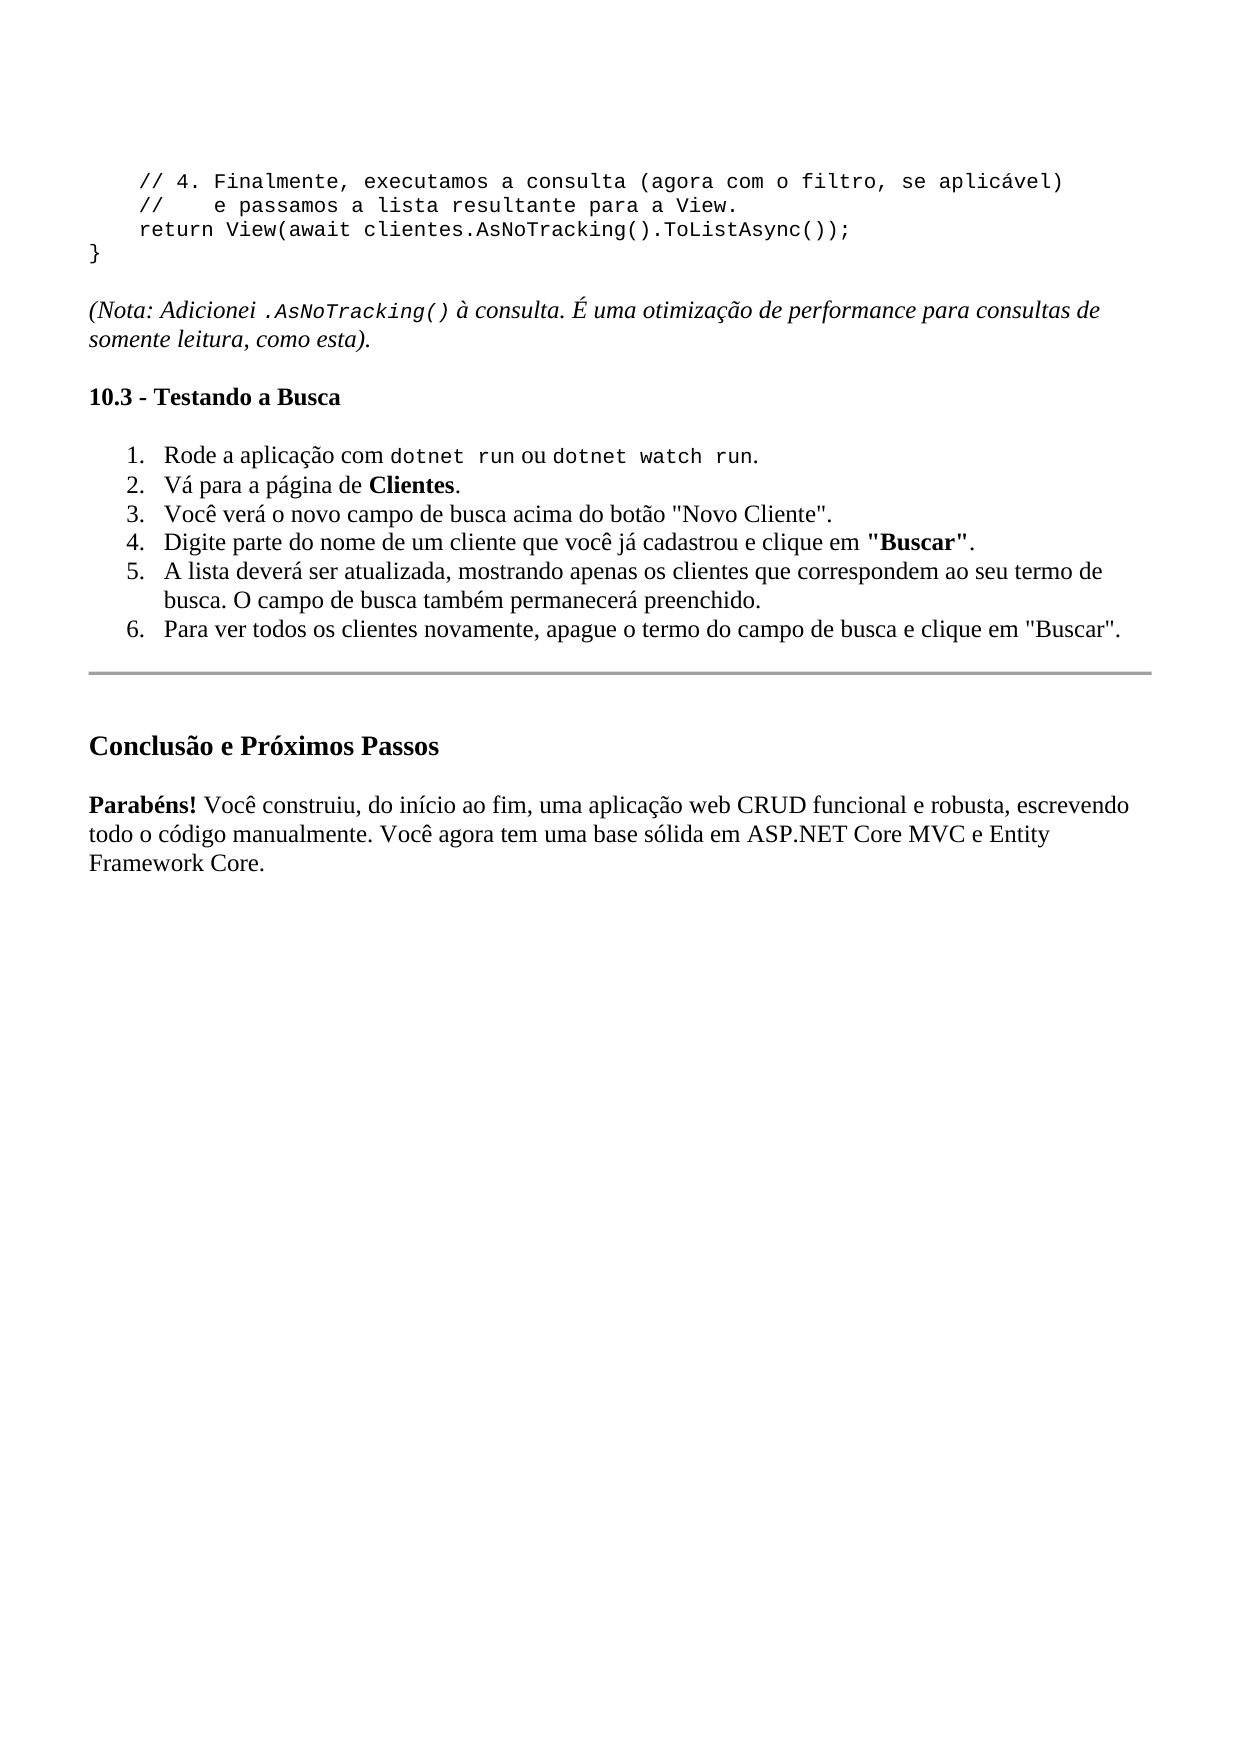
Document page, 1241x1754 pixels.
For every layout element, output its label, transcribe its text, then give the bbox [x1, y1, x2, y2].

text 10.3 - Testando a Busca [89, 382, 1152, 411]
text Parabéns! Você construiu, do início ao fim, uma aplicação web CRUD funcional e robusta, escrevendo todo o código manualmente. Você agora tem uma base sólida em ASP.NET Core MVC e Entity Framework Core. [89, 790, 1152, 877]
list Vá para a página de Clientes. [126, 470, 1152, 499]
text // 4. Finalmente, executamos a consulta (agora com o filtro, se aplicável) [89, 171, 1152, 195]
list Rode a aplicação com dotnet run ou dotnet watch run. [126, 440, 1152, 470]
list Para ver todos os clientes novamente, apague o termo do campo de busca e clique em "Buscar". [126, 614, 1152, 642]
text // e passamos a lista resultante para a View. [89, 195, 1152, 218]
text (Nota: Adicionei .AsNoTracking() à consulta. É uma otimização de performance para consultas de somente leitura, como esta). [89, 295, 1152, 353]
text return View(await clientes.AsNoTracking().ToListAsync()); [89, 218, 1152, 242]
list A lista deverá ser atualizada, mostrando apenas os clientes que correspondem ao seu termo de busca. O campo de busca também permanecerá preenchido. [126, 556, 1152, 614]
list Você verá o novo campo de busca acima do botão "Novo Cliente". [126, 499, 1152, 527]
text Conclusão e Próximos Passos [89, 729, 1152, 761]
list Digite parte do nome de um cliente que você já cadastrou e clique em "Buscar". [126, 527, 1152, 556]
text } [89, 242, 1152, 266]
